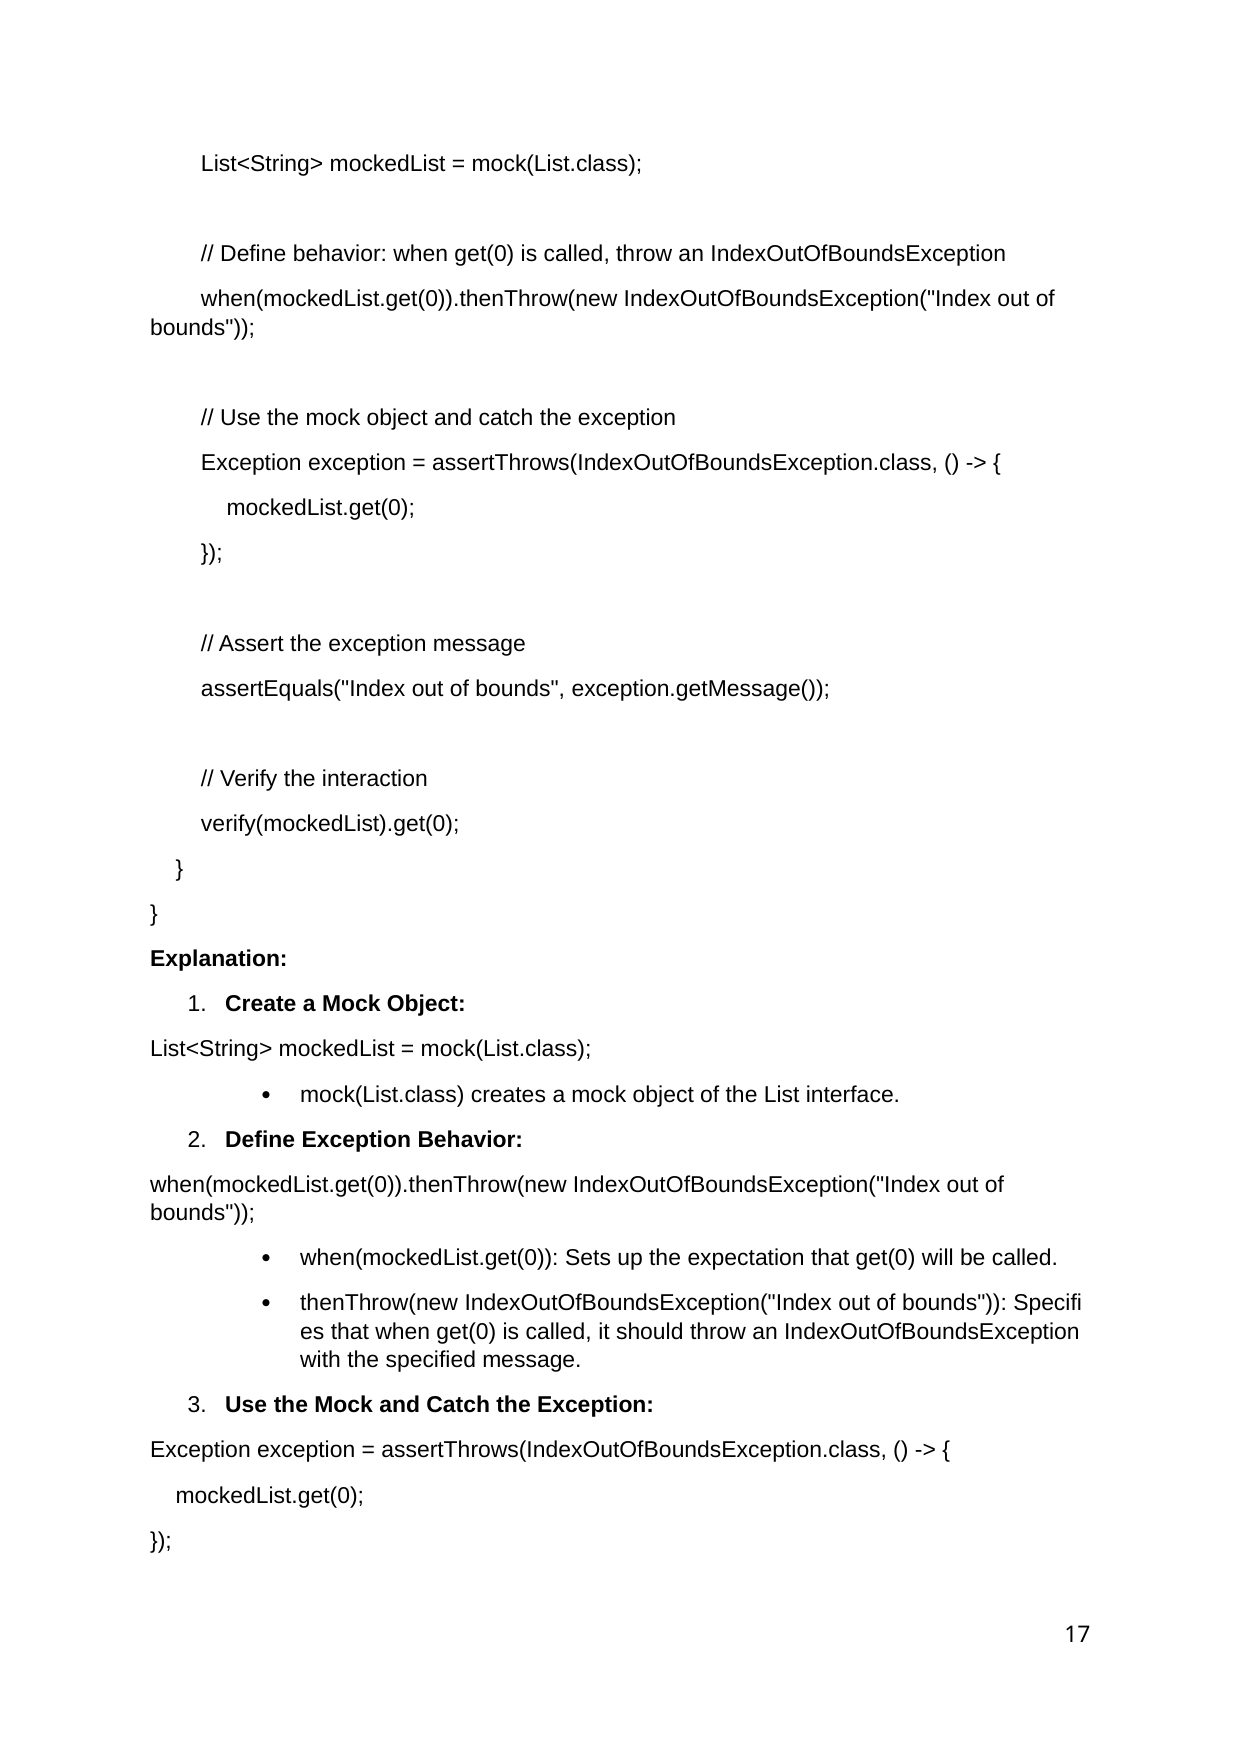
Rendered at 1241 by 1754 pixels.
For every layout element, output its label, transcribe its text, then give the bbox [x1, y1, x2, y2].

text } [150, 855, 1090, 881]
text mockedList.get(0); [150, 494, 1090, 521]
list mock(List.class) creates a mock object of the List interface. [262, 1081, 1090, 1107]
text when(mockedList.get(0)).thenThrow(new IndexOutOfBoundsException("Index out of bounds")); [150, 1171, 1090, 1226]
list Create a Mock Object: [187, 990, 1090, 1017]
text // Use the mock object and catch the exception [150, 404, 1090, 430]
text // Verify the interaction [150, 765, 1090, 791]
text // Assert the exception message [150, 629, 1090, 656]
text // Define behavior: when get(0) is called, throw an IndexOutOfBoundsException [150, 240, 1090, 267]
text Explanation: [150, 945, 1090, 972]
list Define Exception Behavior: [187, 1126, 1090, 1152]
text }); [150, 1527, 1090, 1553]
list Use the Mock and Catch the Exception: [187, 1391, 1090, 1418]
text Exception exception = assertThrows(IndexOutOfBoundsException.class, () -> { [150, 1436, 1090, 1463]
text List<String> mockedList = mock(List.class); [150, 150, 1090, 176]
text verify(mockedList).get(0); [150, 810, 1090, 836]
list when(mockedList.get(0)): Sets up the expectation that get(0) will be called. [262, 1244, 1090, 1271]
text assertEquals("Index out of bounds", exception.getMessage()); [150, 674, 1090, 701]
text Exception exception = assertThrows(IndexOutOfBoundsException.class, () -> { [150, 449, 1090, 475]
text } [150, 900, 1090, 926]
list thenThrow(new IndexOutOfBoundsException("Index out of bounds")): Specifies that when get(0) is called, it should throw an IndexOutOfBoundsException with the specified message. [262, 1289, 1090, 1373]
text }); [150, 539, 1090, 566]
text when(mockedList.get(0)).thenThrow(new IndexOutOfBoundsException("Index out of bounds")); [150, 285, 1090, 340]
text List<String> mockedList = mock(List.class); [150, 1035, 1090, 1062]
text mockedList.get(0); [150, 1482, 1090, 1508]
